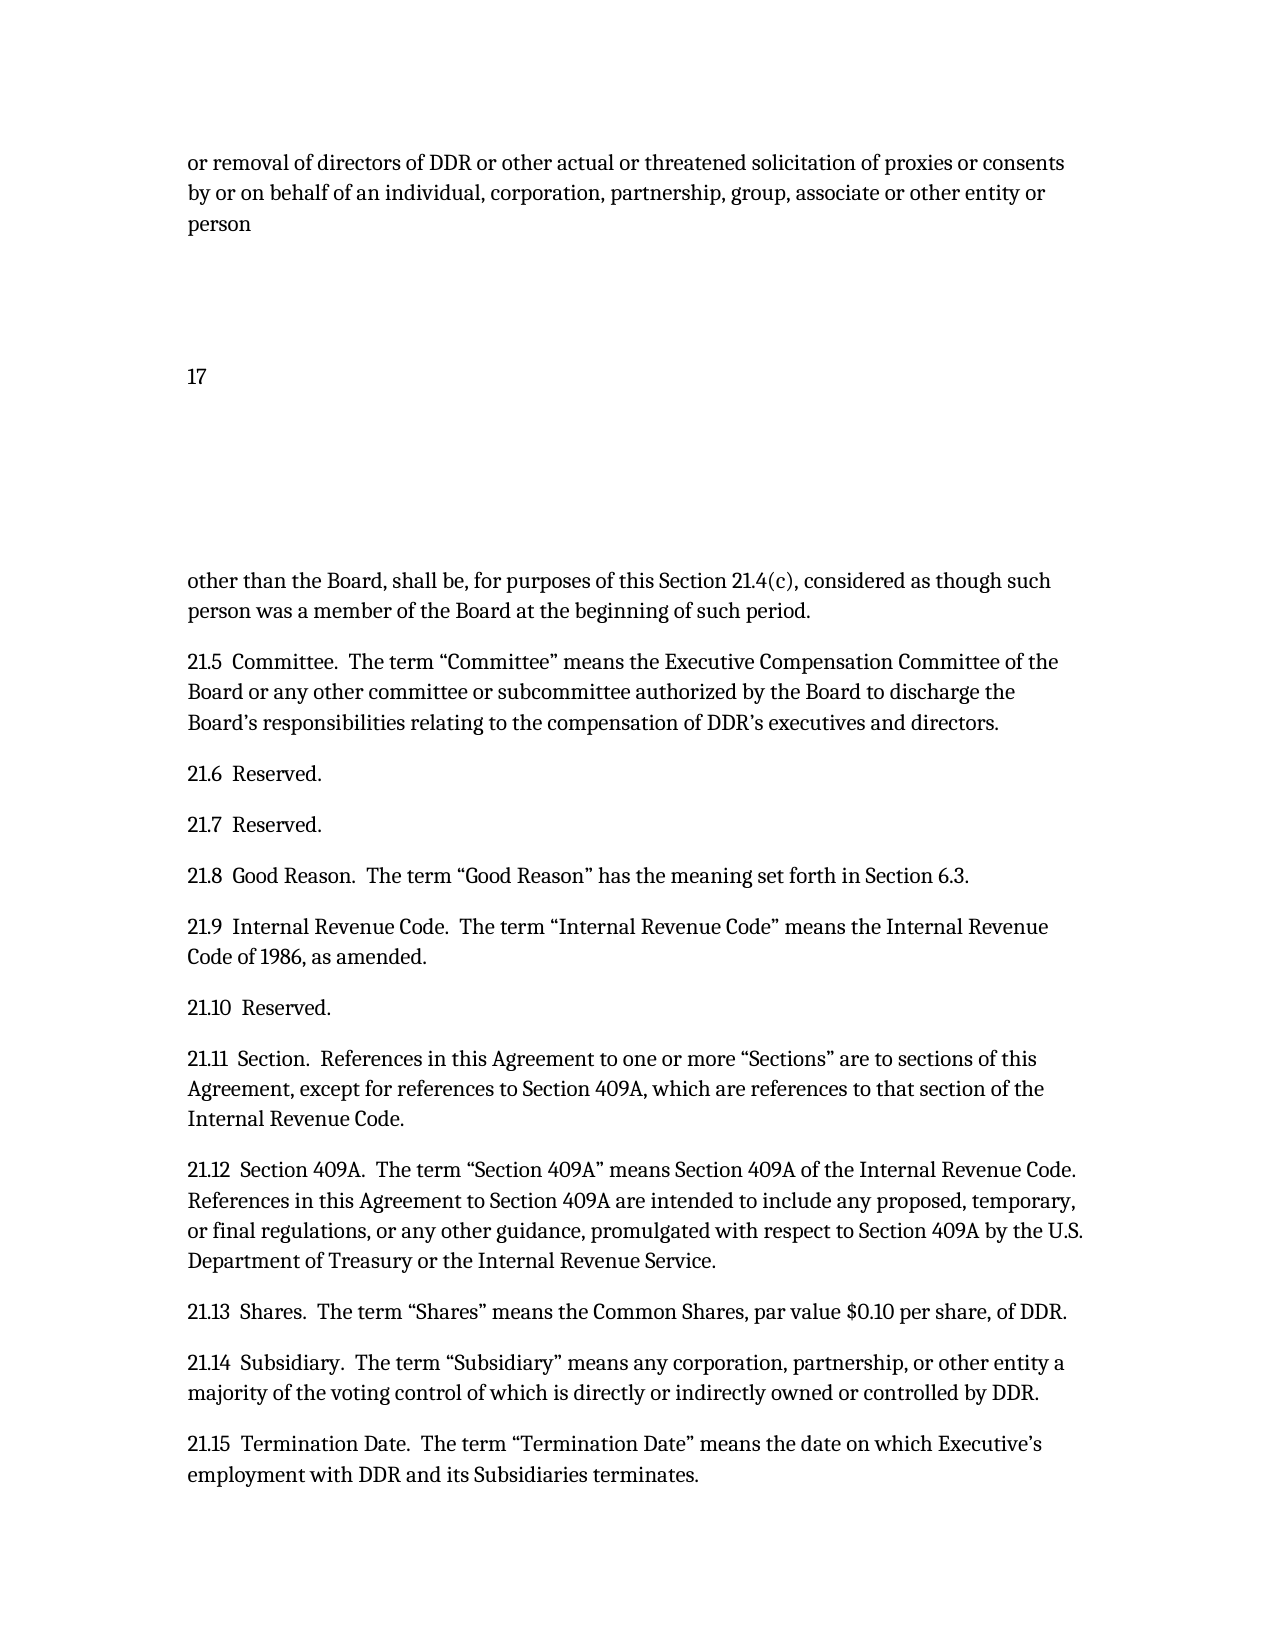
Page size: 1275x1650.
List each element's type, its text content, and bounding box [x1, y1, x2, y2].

text other than the Board, shall be, for purposes of this Section 21.4(c), considered as though such person was a member of the Board at the beginning of such period. [187, 568, 1087, 624]
text 21.9 Internal Revenue Code. The term “Internal Revenue Code” means the Internal Revenue Code of 1986, as amended. [187, 913, 1087, 970]
text 21.15 Termination Date. The term “Termination Date” means the date on which Executive’s employment with DDR and its Subsidiaries terminates. [187, 1431, 1087, 1488]
text 21.10 Reserved. [187, 995, 1087, 1021]
text 21.8 Good Reason. The term “Good Reason” has the meaning set forth in Section 6.3. [187, 862, 1087, 889]
text 21.11 Section. References in this Agreement to one or more “Sections” are to sections of this Agreement, except for references to Section 409A, which are references to that section of the Internal Revenue Code. [187, 1046, 1087, 1133]
text 21.6 Reserved. [187, 760, 1087, 787]
text 17 [187, 363, 1087, 390]
text 21.7 Reserved. [187, 811, 1087, 838]
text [187, 150, 1087, 237]
text 21.12 Section 409A. The term “Section 409A” means Section 409A of the Internal Revenue Code. References in this Agreement to Section 409A are intended to include any proposed, temporary, or final regulations, or any other guidance, promulgated with respect to Section 409A by the U.S. Department of Treasury or the Internal Revenue Service. [187, 1157, 1087, 1274]
text 21.14 Subsidiary. The term “Subsidiary” means any corporation, partnership, or other entity a majority of the voting control of which is directly or indirectly owned or controlled by DDR. [187, 1350, 1087, 1407]
text 21.5 Committee. The term “Committee” means the Executive Compensation Committee of the Board or any other committee or subcommittee authorized by the Board to discharge the Board’s responsibilities relating to the compensation of DDR’s executives and directors. [187, 649, 1087, 736]
text 21.13 Shares. The term “Shares” means the Common Shares, par value $0.10 per share, of DDR. [187, 1299, 1087, 1325]
